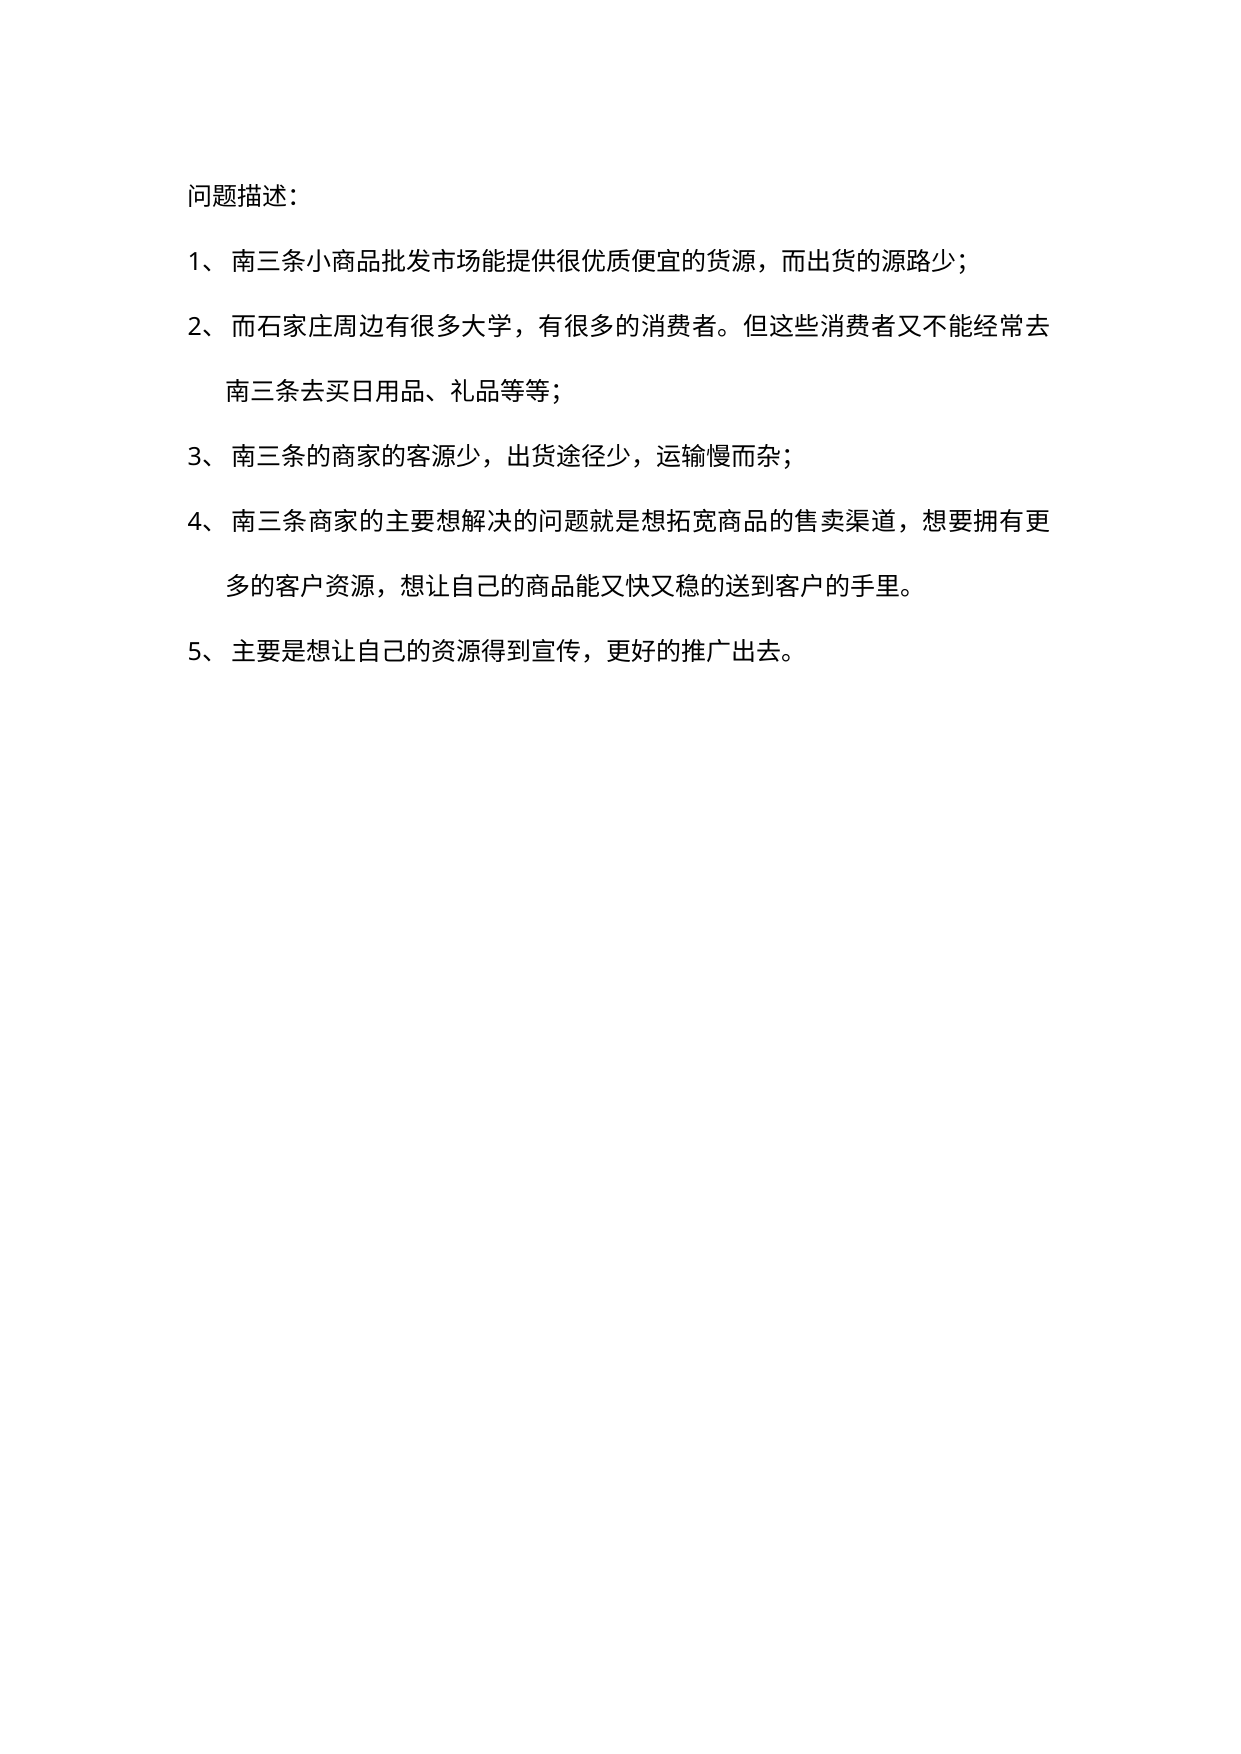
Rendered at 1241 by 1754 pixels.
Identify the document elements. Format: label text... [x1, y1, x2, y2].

text 问题描述： [187, 162, 1053, 227]
list 南三条的商家的客源少，出货途径少，运输慢而杂； [187, 422, 1053, 487]
list 南三条商家的主要想解决的问题就是想拓宽商品的售卖渠道，想要拥有更多的客户资源，想让自己的商品能又快又稳的送到客户的手里。 [187, 487, 1053, 617]
list 主要是想让自己的资源得到宣传，更好的推广出去。 [187, 617, 1053, 682]
list 而石家庄周边有很多大学，有很多的消费者。但这些消费者又不能经常去南三条去买日用品、礼品等等； [187, 292, 1053, 422]
list 南三条小商品批发市场能提供很优质便宜的货源，而出货的源路少； [187, 227, 1053, 292]
